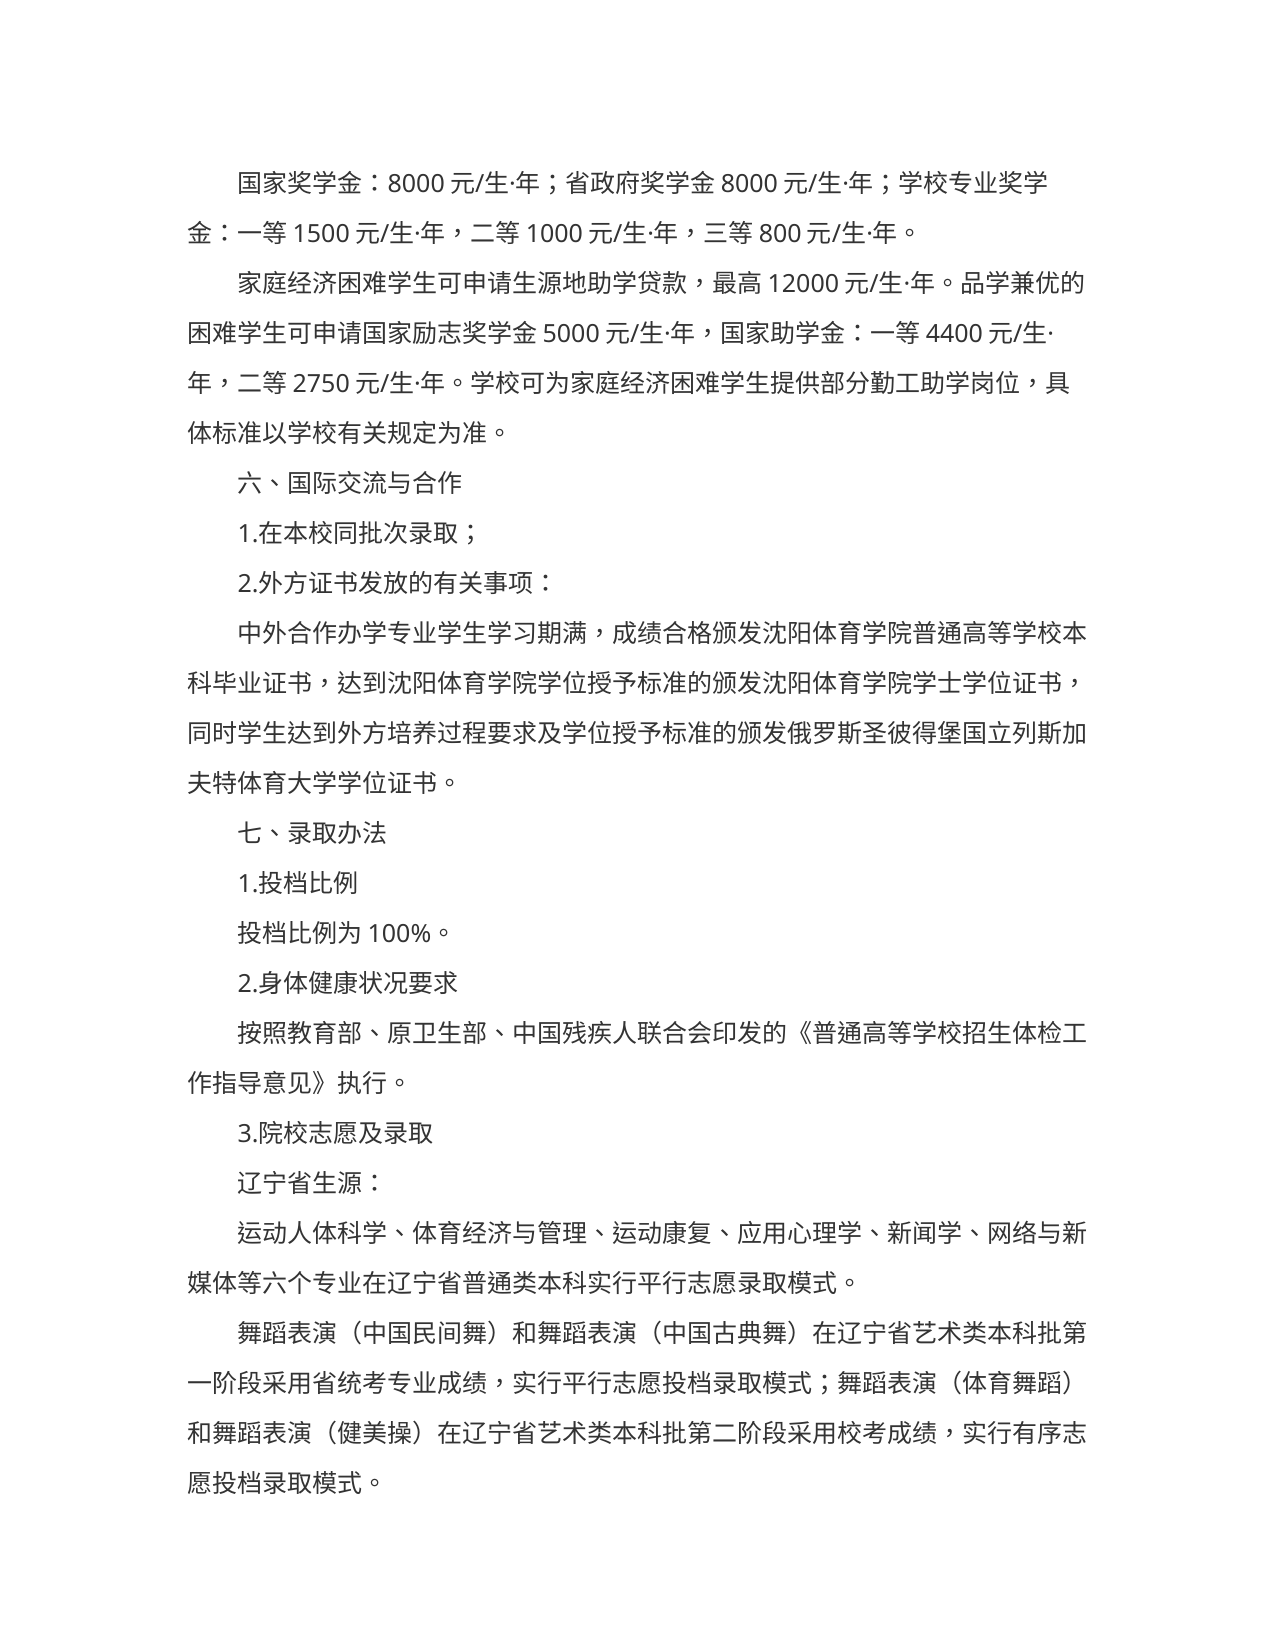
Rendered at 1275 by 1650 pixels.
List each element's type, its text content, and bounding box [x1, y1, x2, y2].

text 家庭经济困难学生可申请生源地助学贷款，最高12000元/生·年。品学兼优的困难学生可申请国家励志奖学金5000元/生·年，国家助学金：一等4400元/生·年，二等2750元/生·年。学校可为家庭经济困难学生提供部分勤工助学岗位，具体标准以学校有关规定为准。 [187, 250, 1087, 450]
text 六、国际交流与合作 [187, 450, 1087, 500]
text 2.外方证书发放的有关事项： [187, 550, 1087, 600]
text 投档比例为100%。 [187, 900, 1087, 950]
text 舞蹈表演（中国民间舞）和舞蹈表演（中国古典舞）在辽宁省艺术类本科批第一阶段采用省统考专业成绩，实行平行志愿投档录取模式；舞蹈表演（体育舞蹈）和舞蹈表演（健美操）在辽宁省艺术类本科批第二阶段采用校考成绩，实行有序志愿投档录取模式。 [187, 1300, 1087, 1500]
text 七、录取办法 [187, 800, 1087, 850]
text 辽宁省生源： [187, 1150, 1087, 1200]
text 国家奖学金：8000元/生·年；省政府奖学金8000元/生·年；学校专业奖学金：一等1500元/生·年，二等1000元/生·年，三等800元/生·年。 [187, 150, 1087, 250]
text 按照教育部、原卫生部、中国残疾人联合会印发的《普通高等学校招生体检工作指导意见》执行。 [187, 1000, 1087, 1100]
text 中外合作办学专业学生学习期满，成绩合格颁发沈阳体育学院普通高等学校本科毕业证书，达到沈阳体育学院学位授予标准的颁发沈阳体育学院学士学位证书，同时学生达到外方培养过程要求及学位授予标准的颁发俄罗斯圣彼得堡国立列斯加夫特体育大学学位证书。 [187, 600, 1087, 800]
text 运动人体科学、体育经济与管理、运动康复、应用心理学、新闻学、网络与新媒体等六个专业在辽宁省普通类本科实行平行志愿录取模式。 [187, 1200, 1087, 1300]
text 1.投档比例 [187, 850, 1087, 900]
text 3.院校志愿及录取 [187, 1100, 1087, 1150]
text 1.在本校同批次录取； [187, 500, 1087, 550]
text 2.身体健康状况要求 [187, 950, 1087, 1000]
